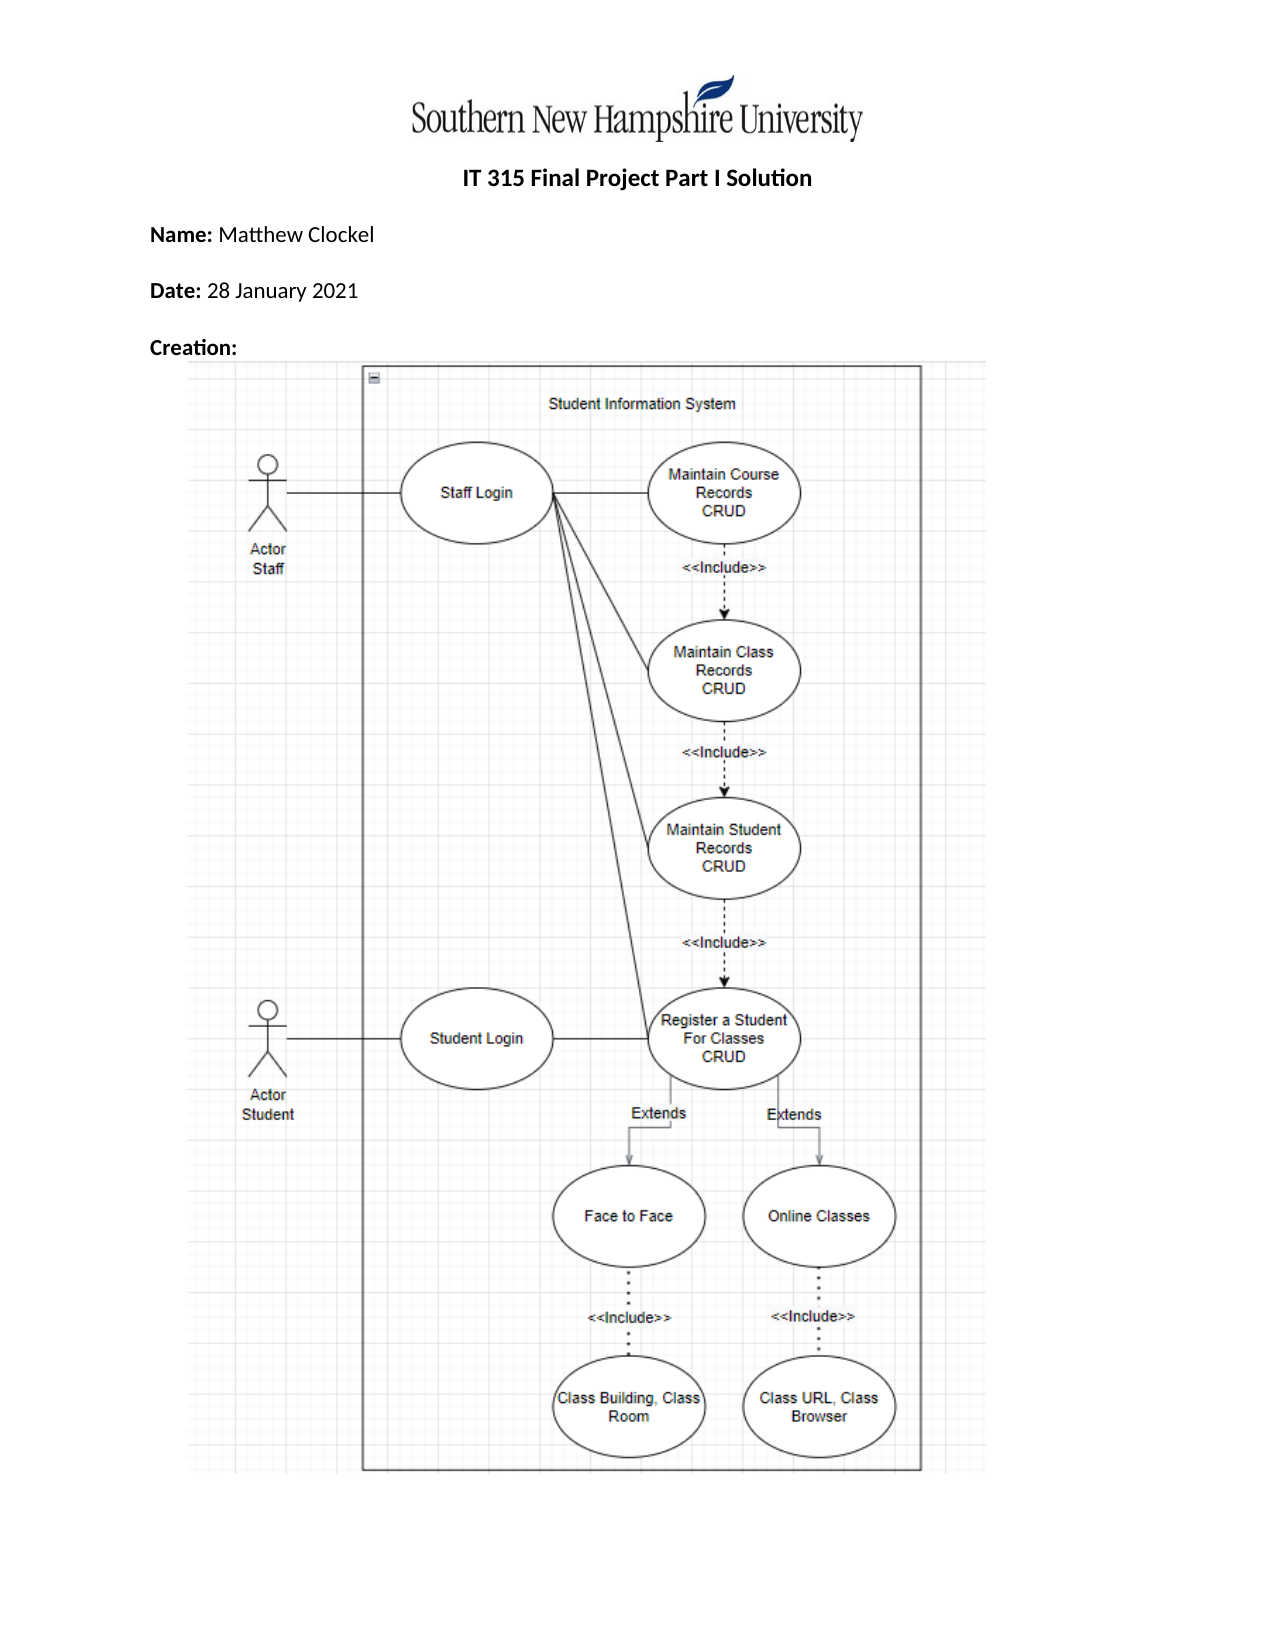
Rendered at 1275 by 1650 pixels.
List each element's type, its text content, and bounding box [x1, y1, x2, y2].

picture [412, 75, 863, 142]
text Date: 28 January 2021 [150, 277, 1125, 305]
text Name: Matthew Clockel [150, 221, 1125, 249]
subtitle IT 315 Final Project Part I Solution [150, 162, 1125, 193]
text Creation: [150, 333, 1125, 361]
picture [187, 360, 986, 1474]
